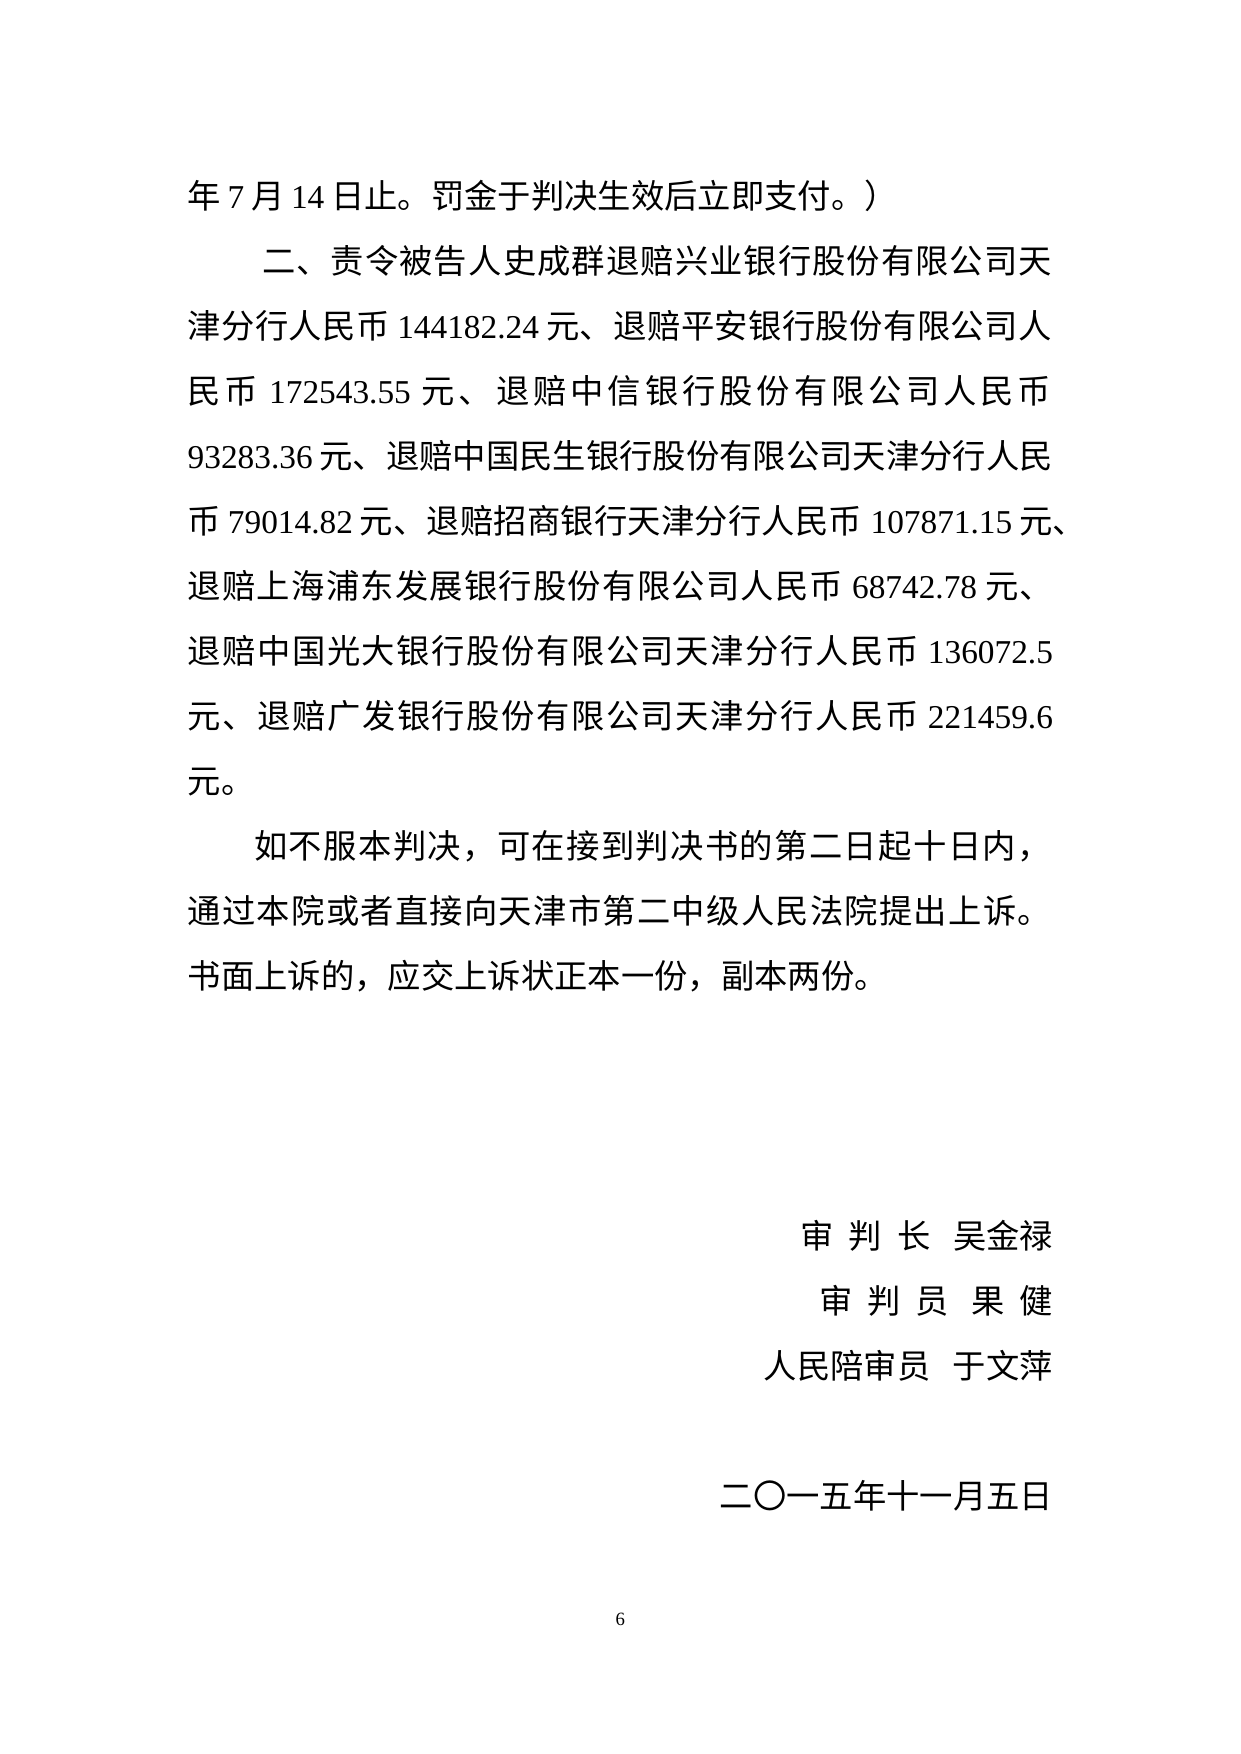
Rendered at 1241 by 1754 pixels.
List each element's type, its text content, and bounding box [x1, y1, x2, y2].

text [187, 162, 1053, 227]
text 审 判 长 吴金禄 [187, 1202, 1053, 1267]
text 人民陪审员 于文萍 [187, 1332, 1053, 1397]
text 二〇一五年十一月五日 [187, 1462, 1053, 1527]
text 如不服本判决，可在接到判决书的第二日起十日内，通过本院或者直接向天津市第二中级人民法院提出上诉。书面上诉的，应交上诉状正本一份，副本两份。 [187, 812, 1053, 1007]
text 审 判 员 果 健 [187, 1267, 1053, 1332]
text 二、责令被告人史成群退赔兴业银行股份有限公司天津分行人民币144182.24元、退赔平安银行股份有限公司人民币172543.55元、退赔中信银行股份有限公司人民币93283.36元、退赔中国民生银行股份有限公司天津分行人民币79014.82元、退赔招商银行天津分行人民币107871.15元、退赔上海浦东发展银行股份有限公司人民币68742.78元、退赔中国光大银行股份有限公司天津分行人民币136072.5元、退赔广发银行股份有限公司天津分行人民币221459.6元。 [187, 227, 1053, 812]
